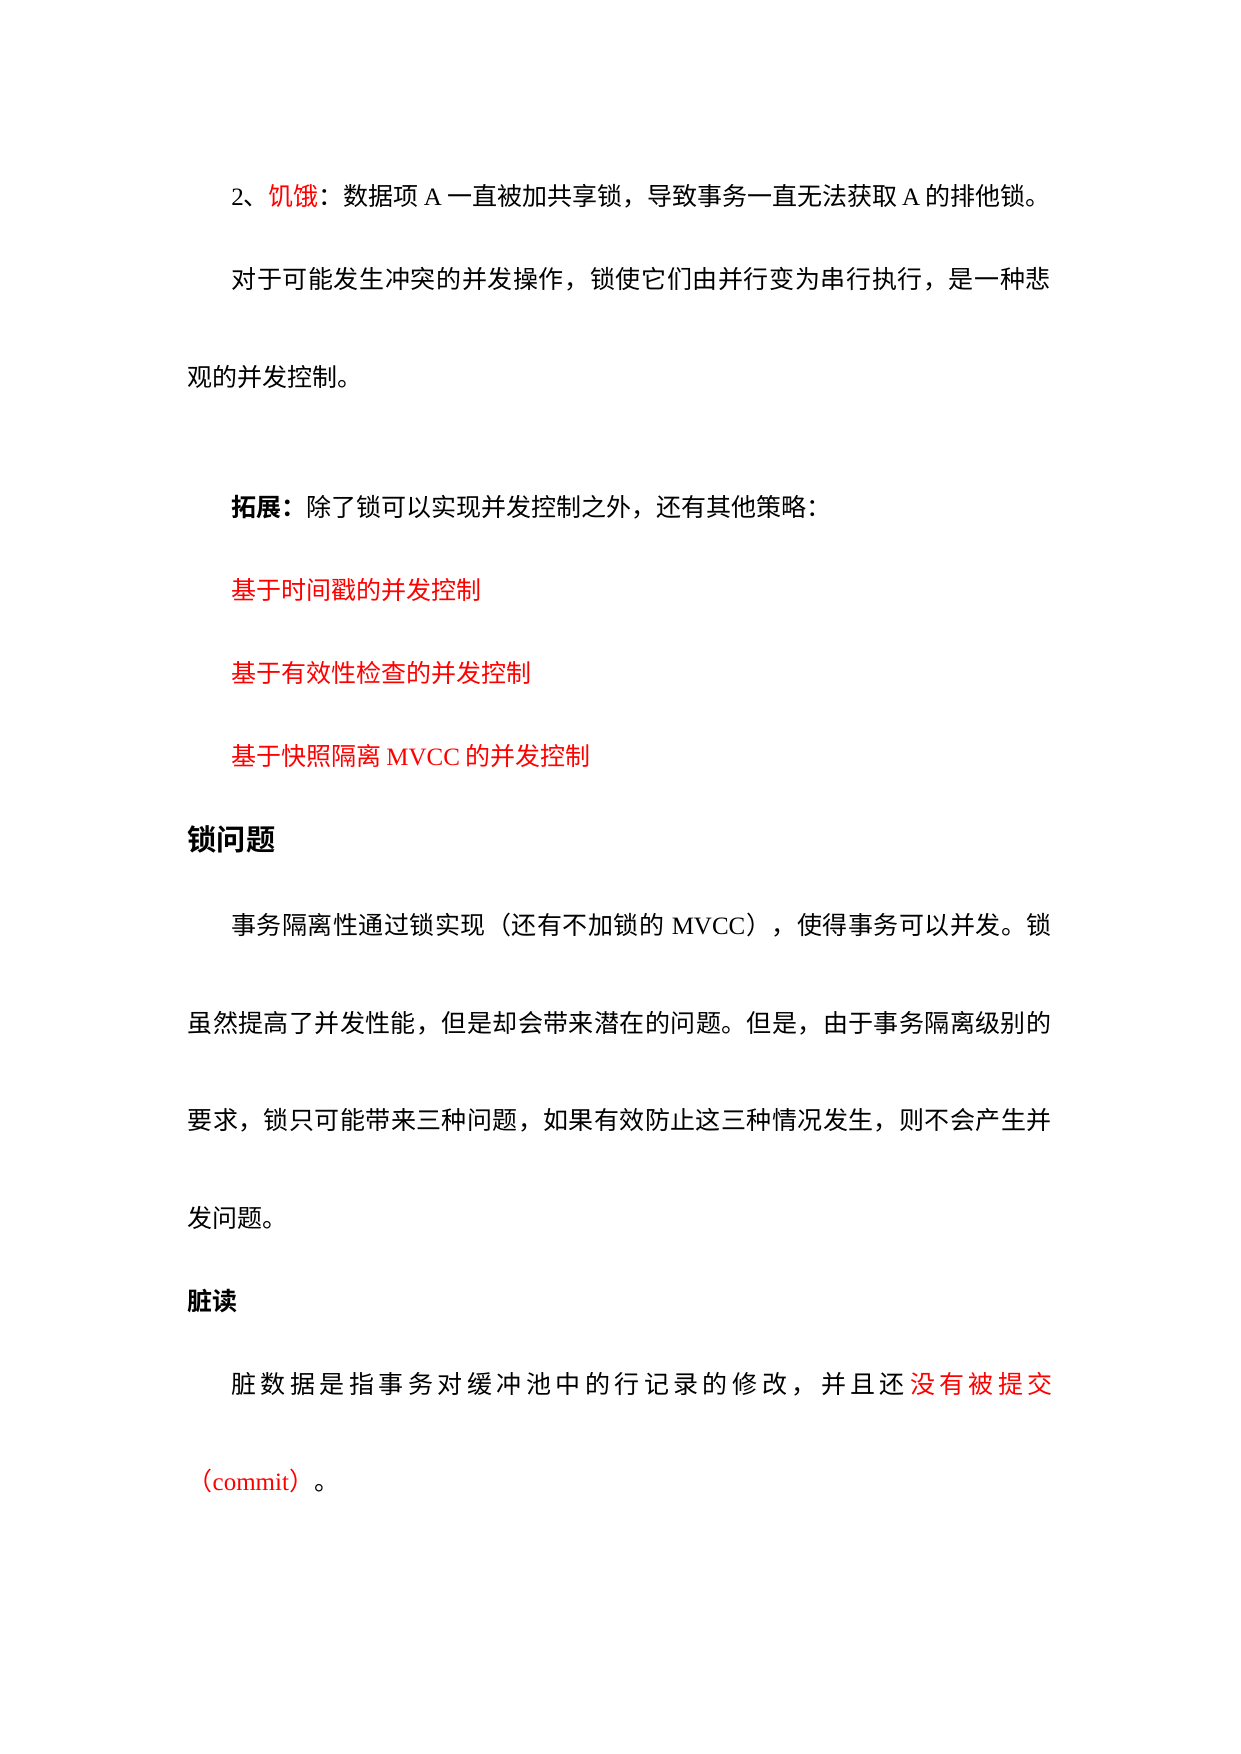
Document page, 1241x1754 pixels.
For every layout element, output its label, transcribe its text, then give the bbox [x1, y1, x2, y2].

text 基于快照隔离MVCC的并发控制 [187, 722, 1053, 787]
text 脏数据是指事务对缓冲池中的行记录的修改，并且还没有被提交（commit）。 [187, 1350, 1053, 1512]
text 对于可能发生冲突的并发操作，锁使它们由并行变为串行执行，是一种悲观的并发控制。 [187, 245, 1053, 408]
subtitle 锁问题 [187, 805, 1053, 870]
text 拓展：除了锁可以实现并发控制之外，还有其他策略： [187, 473, 1053, 538]
text 基于有效性检查的并发控制 [187, 639, 1053, 704]
text 事务隔离性通过锁实现（还有不加锁的MVCC），使得事务可以并发。锁虽然提高了并发性能，但是却会带来潜在的问题。但是，由于事务隔离级别的要求，锁只可能带来三种问题，如果有效防止这三种情况发生，则不会产生并发问题。 [187, 891, 1053, 1249]
text 基于时间戳的并发控制 [187, 556, 1053, 621]
subtitle 脏读 [187, 1267, 1053, 1332]
text 2、饥饿：数据项A一直被加共享锁，导致事务一直无法获取A的排他锁。 [187, 162, 1053, 227]
